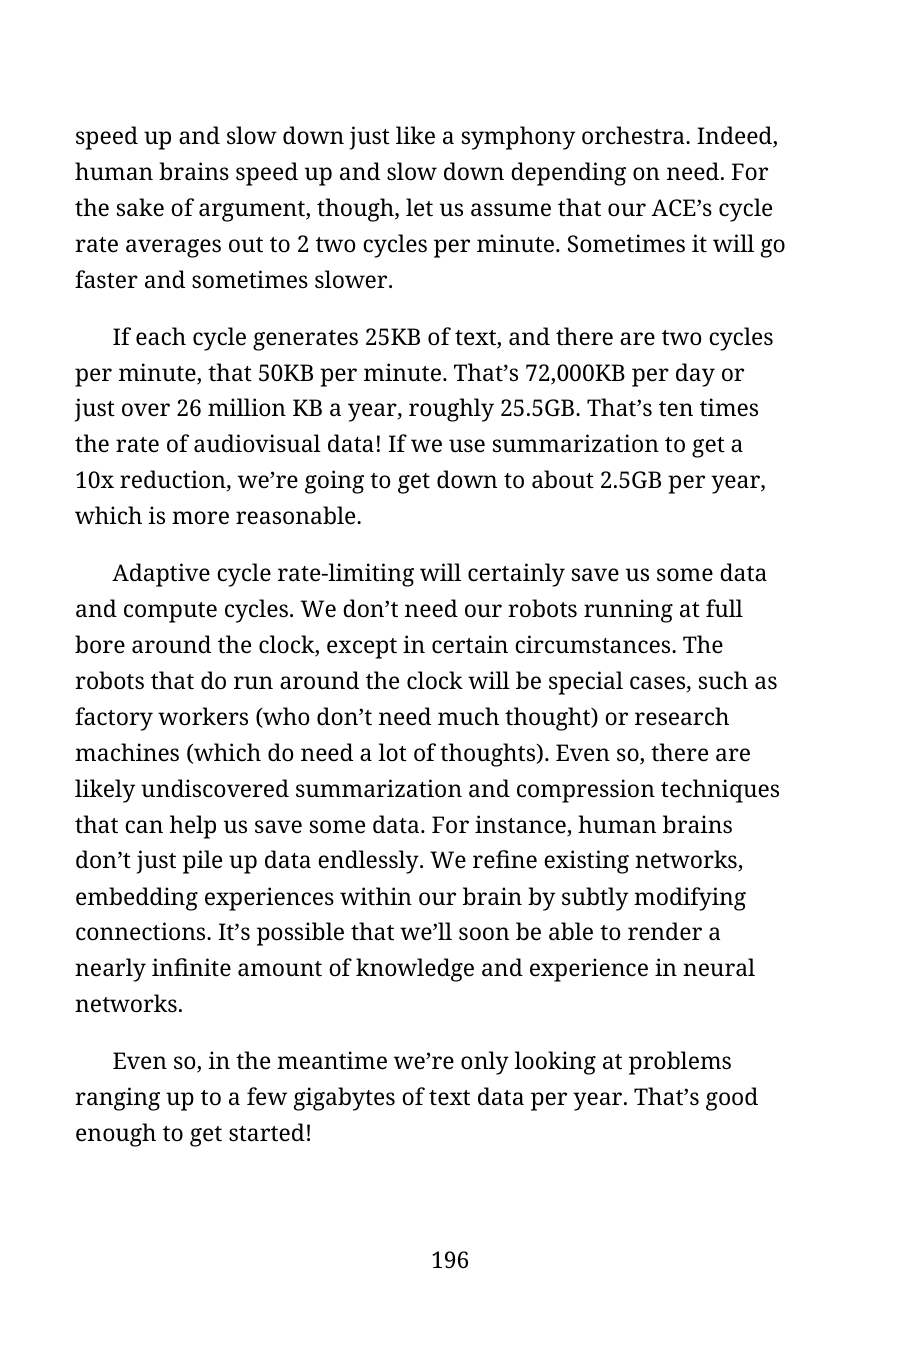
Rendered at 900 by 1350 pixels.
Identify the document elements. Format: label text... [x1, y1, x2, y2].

text Even so, in the meantime we’re only looking at problems ranging up to a few gigabytes of text data per year. That’s good enough to get started! [75, 1045, 787, 1148]
text Adaptive cycle rate-limiting will certainly save us some data and compute cycles. We don’t need our robots running at full bore around the clock, except in certain circumstances. The robots that do run around the clock will be special cases, such as factory workers (who don’t need much thought) or research machines (which do need a lot of thoughts). Even so, there are likely undiscovered summarization and compression techniques that can help us save some data. For instance, human brains don’t just pile up data endlessly. We refine existing networks, embedding experiences within our brain by subtly modifying connections. It’s possible that we’ll soon be able to render a nearly infinite amount of knowledge and experience in neural networks. [75, 557, 787, 1019]
text If each cycle generates 25KB of text, and there are two cycles per minute, that 50KB per minute. That’s 72,000KB per day or just over 26 million KB a year, roughly 25.5GB. That’s ten times the rate of audiovisual data! If we use summarization to get a 10x reduction, we’re going to get down to about 2.5GB per year, which is more reasonable. [75, 321, 787, 531]
